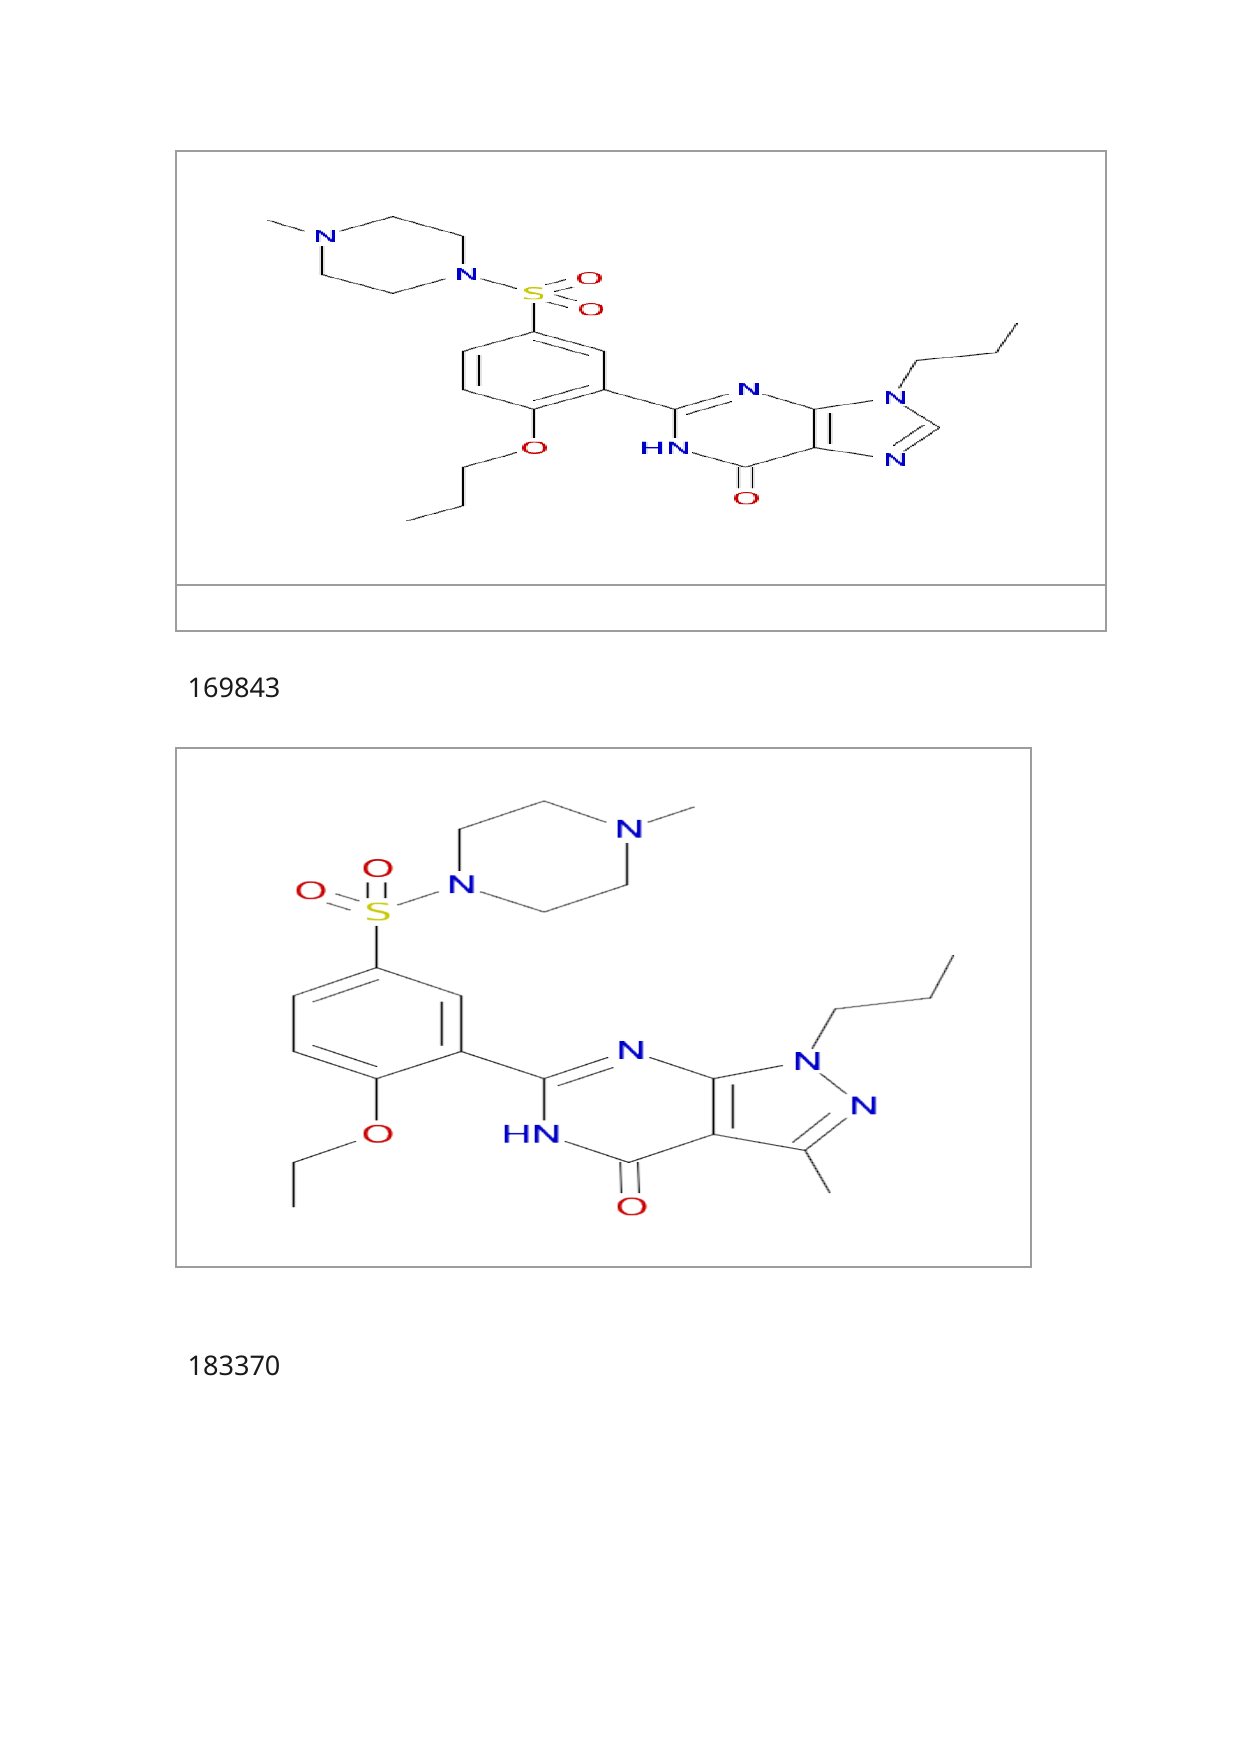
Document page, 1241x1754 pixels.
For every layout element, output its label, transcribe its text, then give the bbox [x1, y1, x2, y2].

text 183370 [187, 1346, 1053, 1383]
table_cell [177, 586, 1105, 630]
table_header [177, 152, 1105, 584]
table_header [177, 749, 1030, 1266]
picture [182, 755, 1032, 1260]
picture [200, 158, 1082, 578]
text 169843 [187, 669, 1053, 706]
